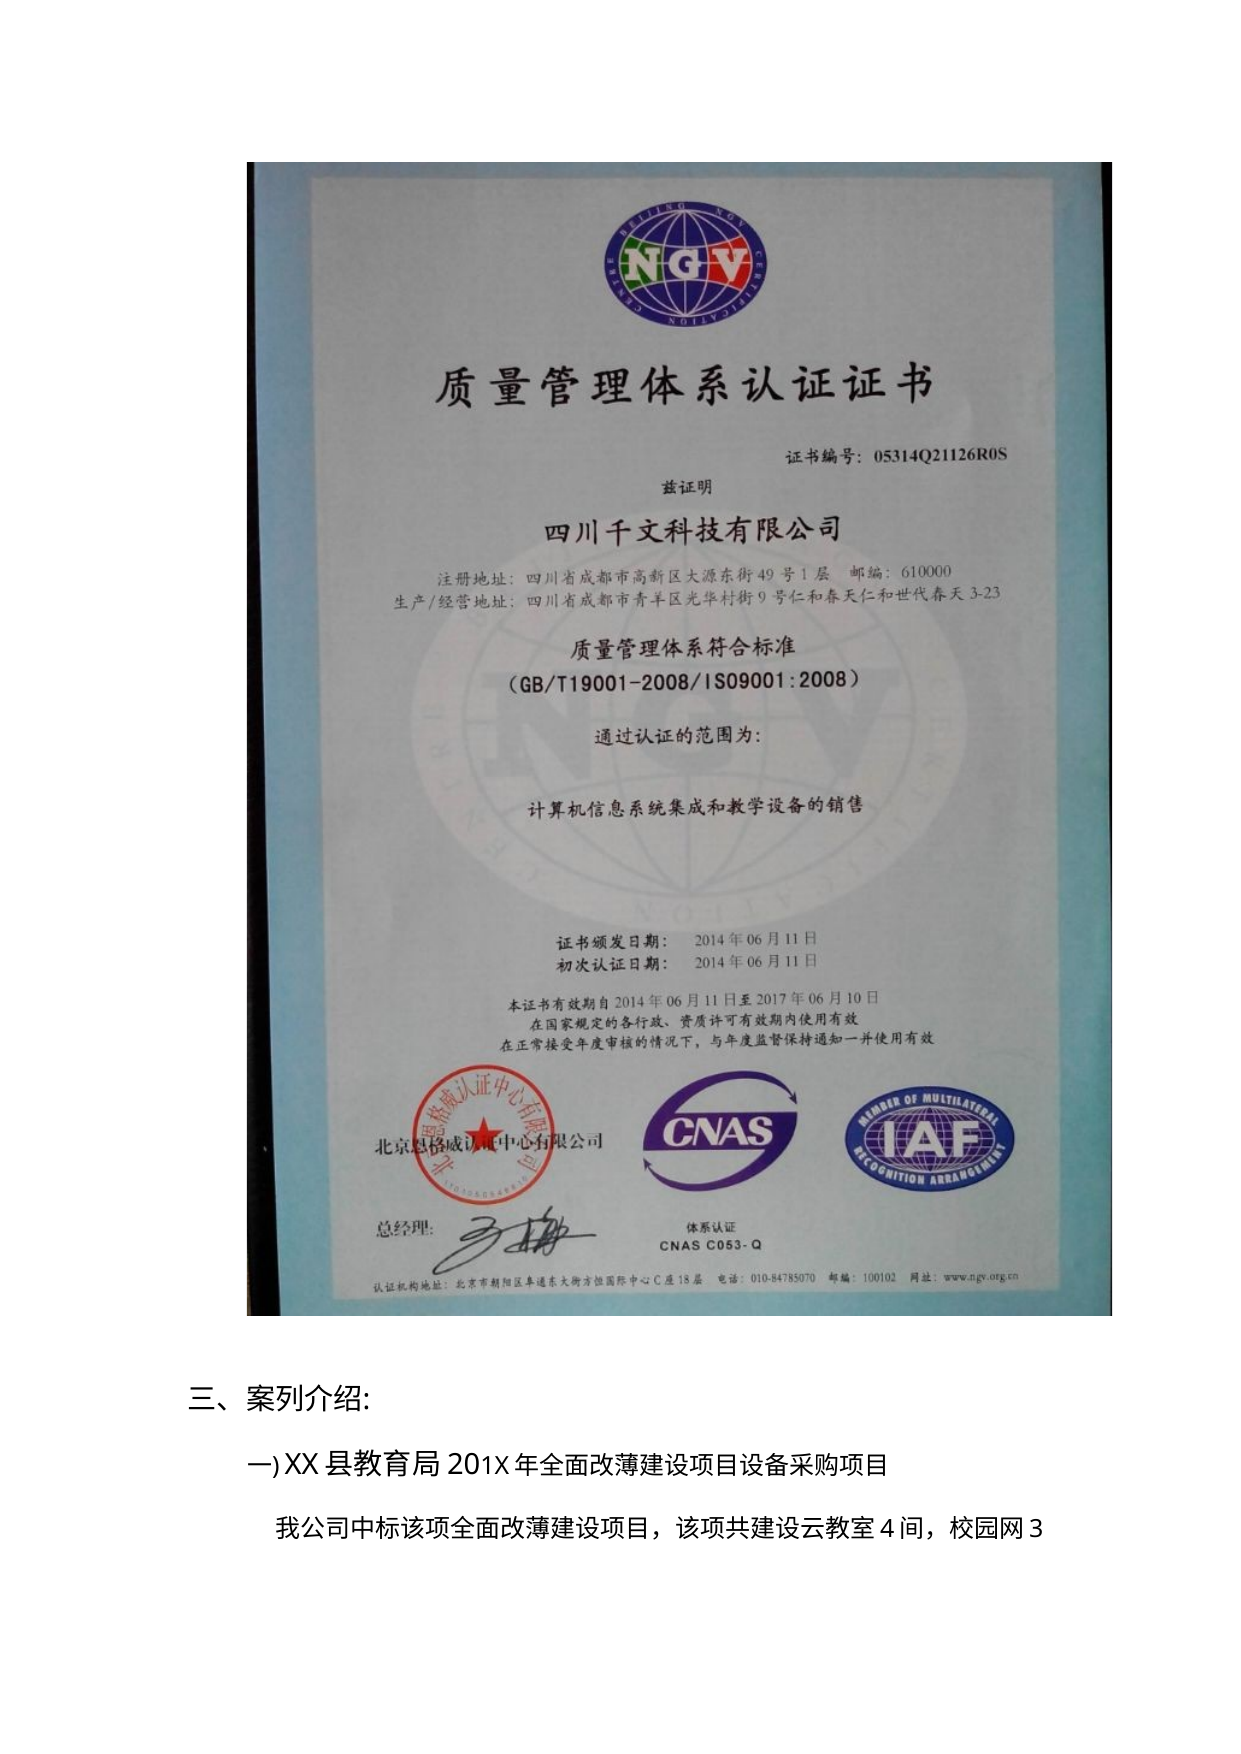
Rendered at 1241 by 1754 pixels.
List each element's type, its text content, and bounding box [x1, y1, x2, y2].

list XX县教育局201X年全面改薄建设项目设备采购项目 [247, 1429, 1053, 1494]
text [225, 1494, 1053, 1559]
text 三、案列介绍: [187, 1364, 1053, 1429]
picture [246, 162, 1113, 1316]
